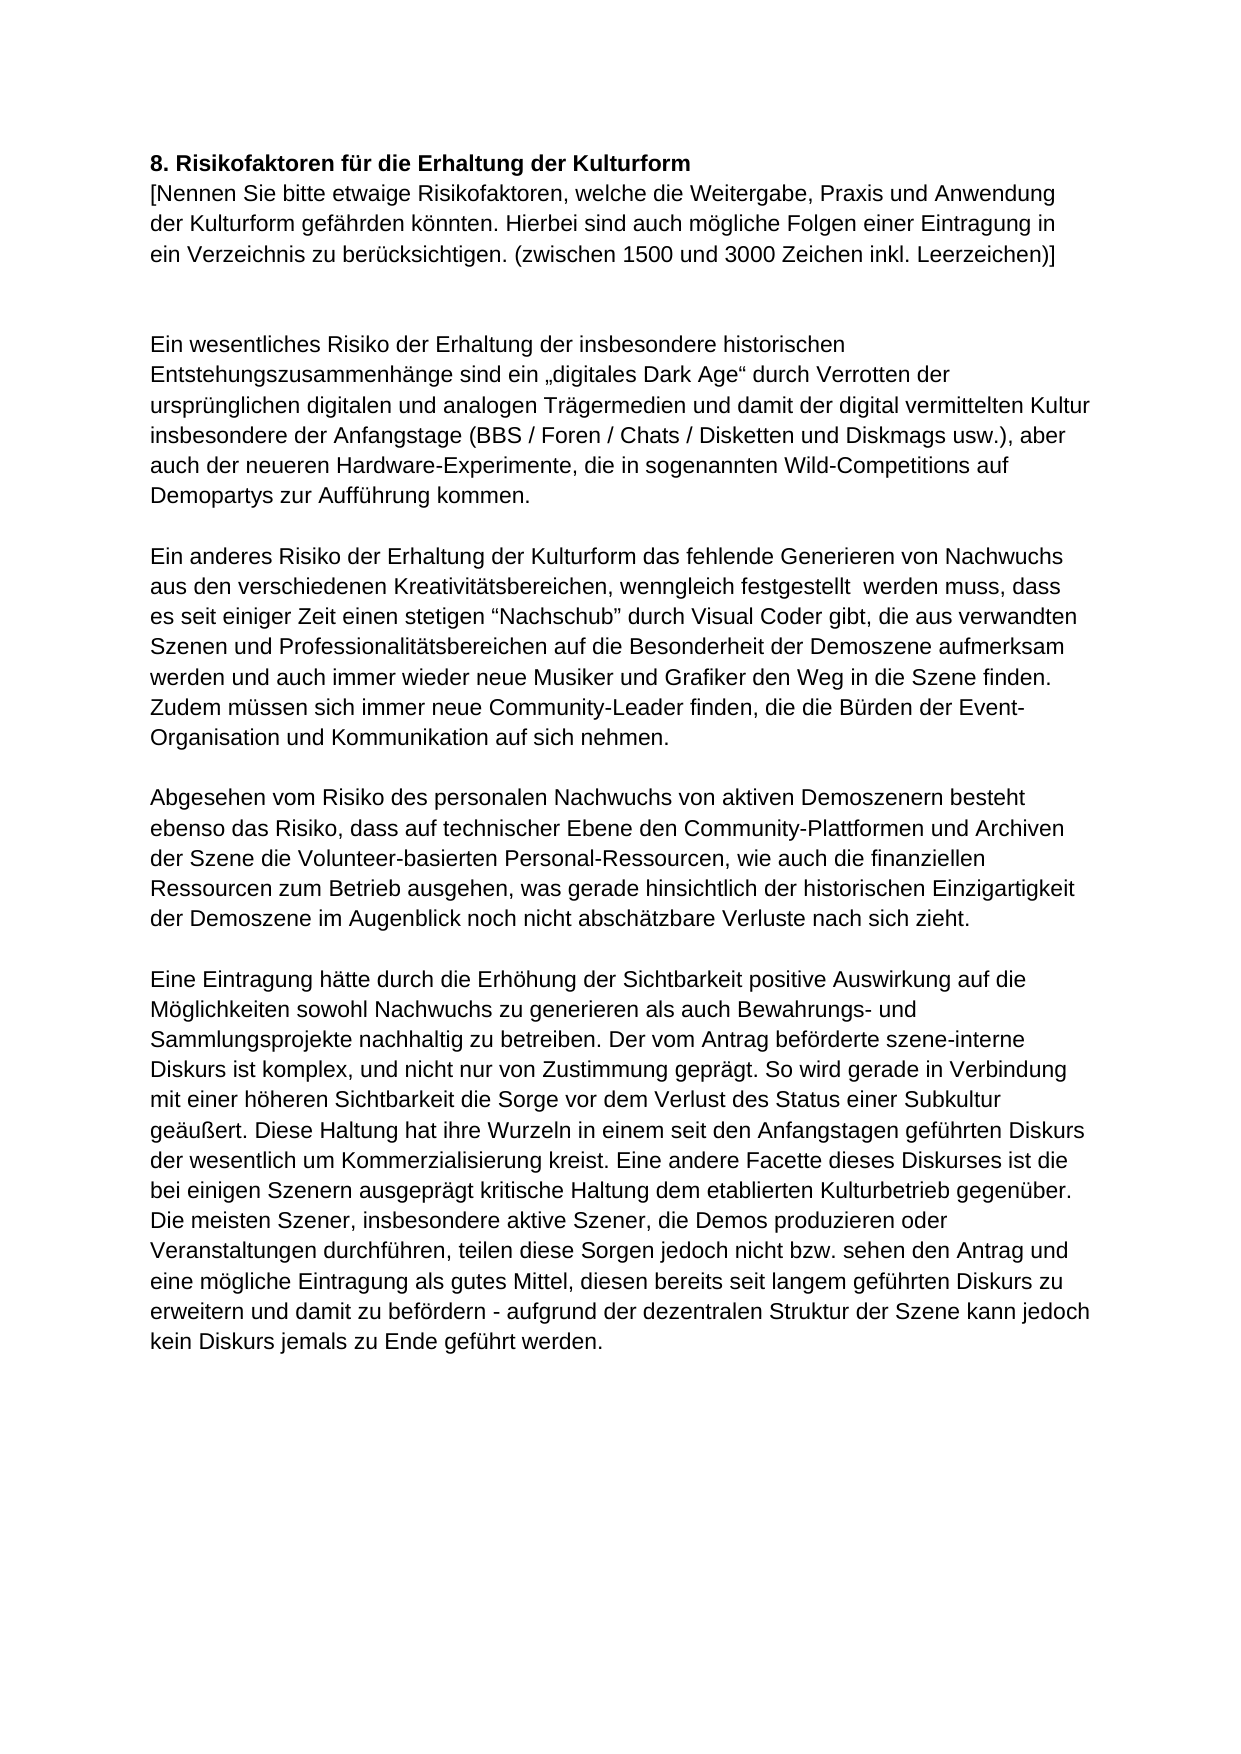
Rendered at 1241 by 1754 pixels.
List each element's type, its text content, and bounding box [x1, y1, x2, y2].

text [Nennen Sie bitte etwaige Risikofaktoren, welche die Weitergabe, Praxis und Anwendung der Kulturform gefährden könnten. Hierbei sind auch mögliche Folgen einer Eintragung in ein Verzeichnis zu berücksichtigen. (zwischen 1500 und 3000 Zeichen inkl. Leerzeichen)] [150, 180, 1090, 267]
text Ein anderes Risiko der Erhaltung der Kulturform das fehlende Generieren von Nachwuchs aus den verschiedenen Kreativitätsbereichen, wenngleich festgestellt werden muss, dass es seit einiger Zeit einen stetigen “Nachschub” durch Visual Coder gibt, die aus verwandten Szenen und Professionalitätsbereichen auf die Besonderheit der Demoszene aufmerksam werden und auch immer wieder neue Musiker und Grafiker den Weg in die Szene finden. Zudem müssen sich immer neue Community-Leader finden, die die Bürden der Event-Organisation und Kommunikation auf sich nehmen. [150, 543, 1090, 750]
text Abgesehen vom Risiko des personalen Nachwuchs von aktiven Demoszenern besteht ebenso das Risiko, dass auf technischer Ebene den Community-Plattformen und Archiven der Szene die Volunteer-basierten Personal-Ressourcen, wie auch die finanziellen Ressourcen zum Betrieb ausgehen, was gerade hinsichtlich der historischen Einzigartigkeit der Demoszene im Augenblick noch nicht abschätzbare Verluste nach sich zieht. [150, 784, 1090, 932]
text Ein wesentliches Risiko der Erhaltung der insbesondere historischen Entstehungszusammenhänge sind ein „digitales Dark Age“ durch Verrotten der ursprünglichen digitalen und analogen Trägermedien und damit der digital vermittelten Kultur insbesondere der Anfangstage (BBS / Foren / Chats / Disketten und Diskmags usw.), aber auch der neueren Hardware-Experimente, die in sogenannten Wild-Competitions auf Demopartys zur Aufführung kommen. [150, 331, 1090, 509]
text 8. Risikofaktoren für die Erhaltung der Kulturform [150, 150, 1090, 176]
text Eine Eintragung hätte durch die Erhöhung der Sichtbarkeit positive Auswirkung auf die Möglichkeiten sowohl Nachwuchs zu generieren als auch Bewahrungs- und Sammlungsprojekte nachhaltig zu betreiben. Der vom Antrag beförderte szene-interne Diskurs ist komplex, und nicht nur von Zustimmung geprägt. So wird gerade in Verbindung mit einer höheren Sichtbarkeit die Sorge vor dem Verlust des Status einer Subkultur geäußert. Diese Haltung hat ihre Wurzeln in einem seit den Anfangstagen geführten Diskurs der wesentlich um Kommerzialisierung kreist. Eine andere Facette dieses Diskurses ist die bei einigen Szenern ausgeprägt kritische Haltung dem etablierten Kulturbetrieb gegenüber. Die meisten Szener, insbesondere aktive Szener, die Demos produzieren oder Veranstaltungen durchführen, teilen diese Sorgen jedoch nicht bzw. sehen den Antrag und eine mögliche Eintragung als gutes Mittel, diesen bereits seit langem geführten Diskurs zu erweitern und damit zu befördern - aufgrund der dezentralen Struktur der Szene kann jedoch kein Diskurs jemals zu Ende geführt werden. [150, 966, 1090, 1354]
